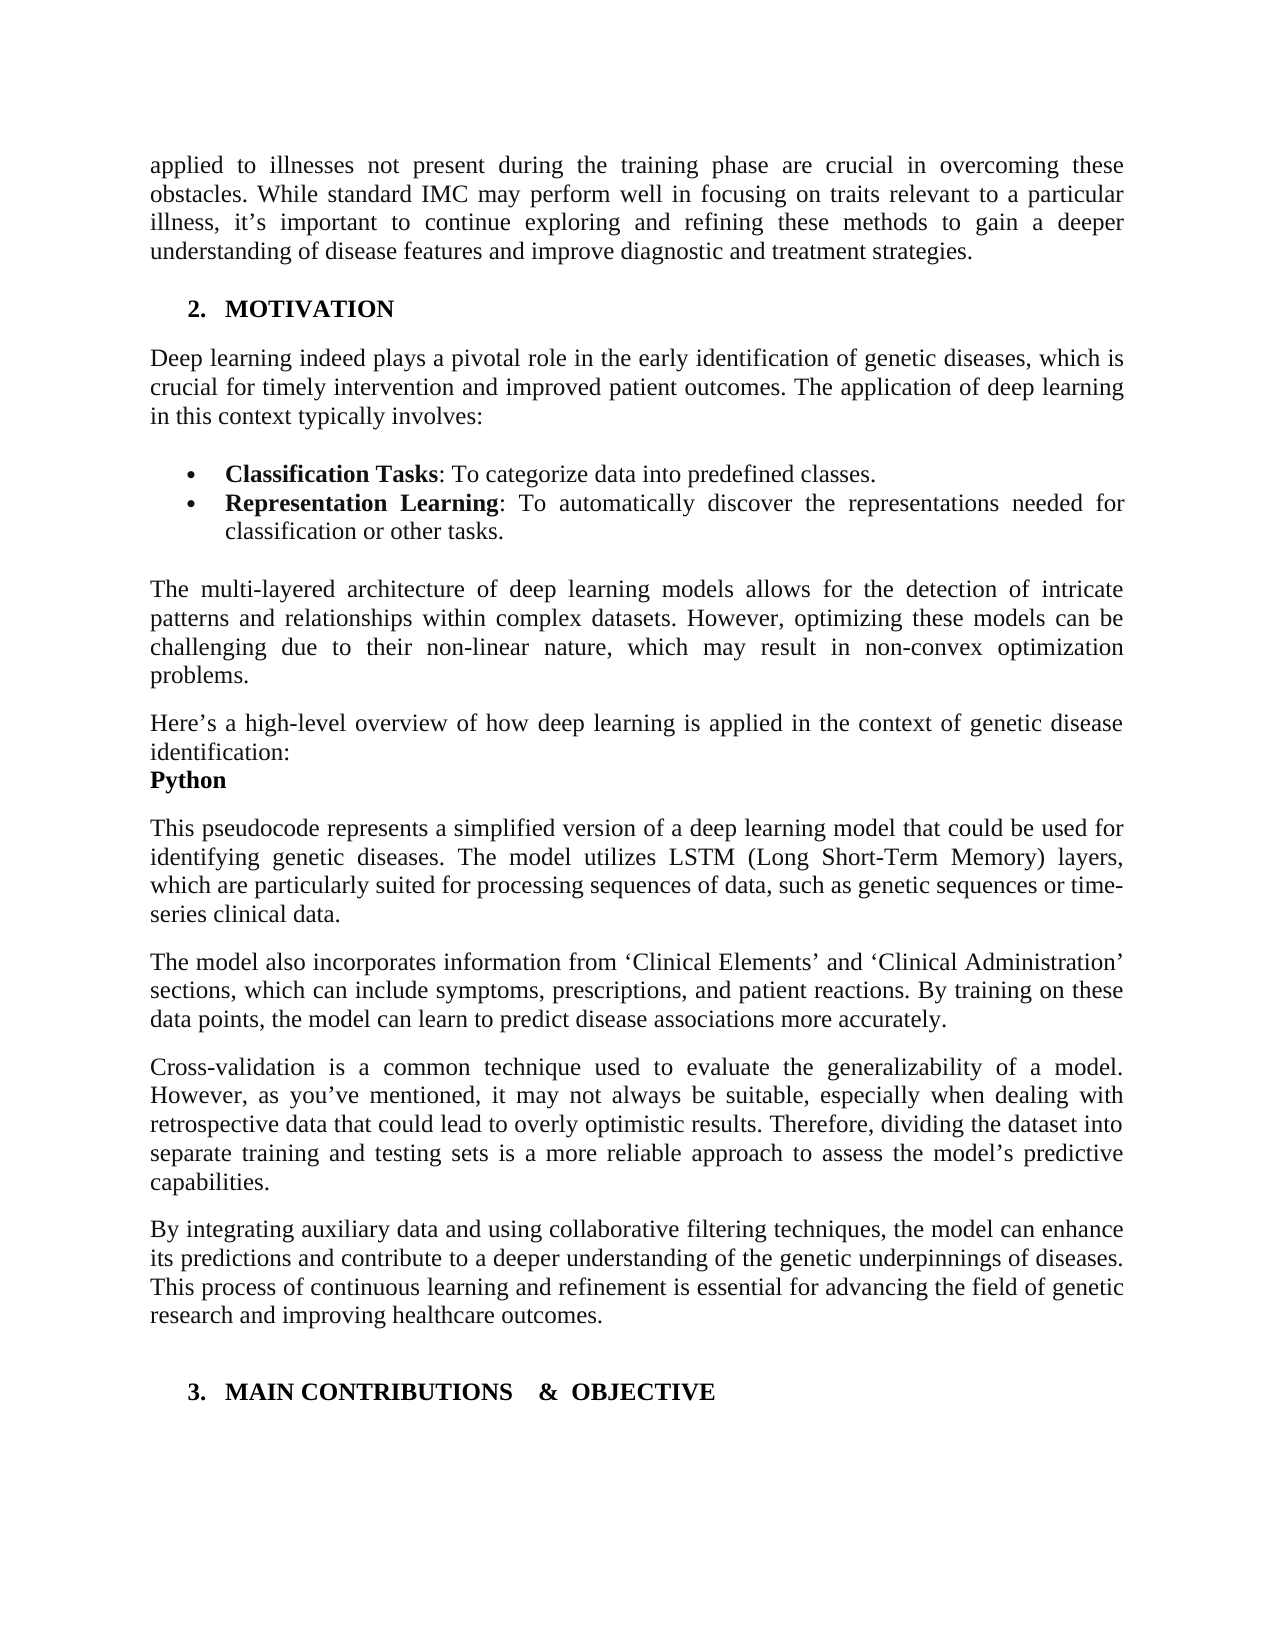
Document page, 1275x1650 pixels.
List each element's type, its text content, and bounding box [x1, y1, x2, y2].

list Classification Tasks: To categorize data into predefined classes. [187, 459, 1125, 488]
text By integrating auxiliary data and using collaborative filtering techniques, the model can enhance its predictions and contribute to a deeper understanding of the genetic underpinnings of diseases. This process of continuous learning and refinement is essential for advancing the field of genetic research and improving healthcare outcomes. [150, 1214, 1125, 1329]
text The model also incorporates information from ‘Clinical Elements’ and ‘Clinical Administration’ sections, which can include symptoms, prescriptions, and patient reactions. By training on these data points, the model can learn to predict disease associations more accurately. [150, 947, 1125, 1033]
list MAIN CONTRIBUTIONS & OBJECTIVE [187, 1377, 1125, 1406]
list Representation Learning: To automatically discover the representations needed for classification or other tasks. [187, 488, 1125, 545]
list MOTIVATION [187, 294, 1125, 322]
text Here’s a high-level overview of how deep learning is applied in the context of genetic disease identification: [150, 708, 1125, 766]
text This pseudocode represents a simplified version of a deep learning model that could be used for identifying genetic diseases. The model utilizes LSTM (Long Short-Term Memory) layers, which are particularly suited for processing sequences of data, such as genetic sequences or time-series clinical data. [150, 813, 1125, 928]
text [150, 150, 1125, 265]
text Python [150, 766, 1125, 794]
text The multi-layered architecture of deep learning models allows for the detection of intricate patterns and relationships within complex datasets. However, optimizing these models can be challenging due to their non-linear nature, which may result in non-convex optimization problems. [150, 574, 1125, 689]
text Deep learning indeed plays a pivotal role in the early identification of genetic diseases, which is crucial for timely intervention and improved patient outcomes. The application of deep learning in this context typically involves: [150, 343, 1125, 430]
text Cross-validation is a common technique used to evaluate the generalizability of a model. However, as you’ve mentioned, it may not always be suitable, especially when dealing with retrospective data that could lead to overly optimistic results. Therefore, dividing the dataset into separate training and testing sets is a more reliable approach to assess the model’s predictive capabilities. [150, 1052, 1125, 1196]
